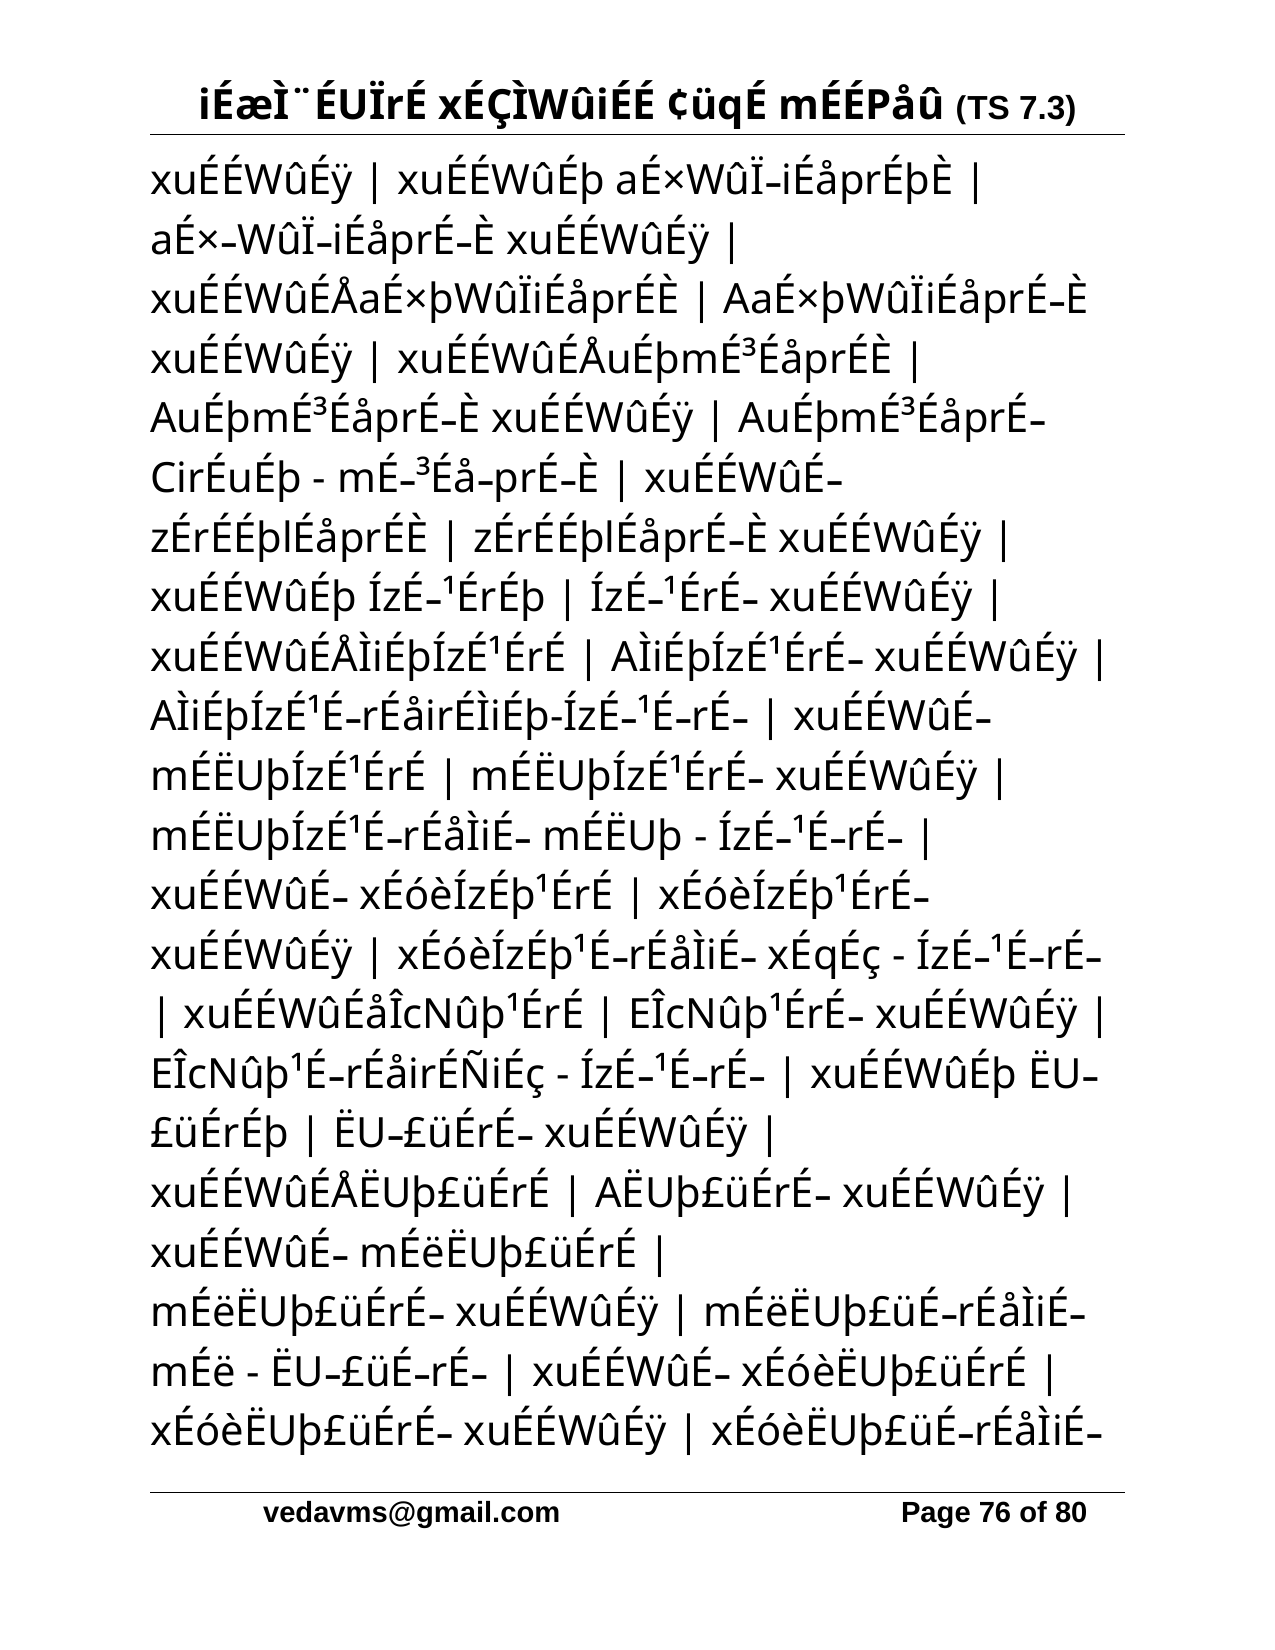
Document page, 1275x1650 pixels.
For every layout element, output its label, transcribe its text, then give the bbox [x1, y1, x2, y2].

text CirÉuÉþ - mÉ–³Éå–prÉ–È | xuÉÉWûÉ– zÉrÉÉþlÉåprÉÈ | zÉrÉÉþlÉåprÉ–È xuÉÉWûÉÿ | xuÉÉWûÉþ ÍzÉ–¹ÉrÉþ | ÍzÉ–¹ÉrÉ– xuÉÉWûÉÿ | xuÉÉWûÉÅÌiÉþÍzÉ¹ÉrÉ | AÌiÉþÍzÉ¹ÉrÉ– xuÉÉWûÉÿ | AÌiÉþÍzÉ¹É–rÉåirÉÌiÉþ-ÍzÉ–¹É–rÉ– | xuÉÉWûÉ– mÉËUþÍzÉ¹ÉrÉ | mÉËUþÍzÉ¹ÉrÉ– xuÉÉWûÉÿ | mÉËUþÍzÉ¹É–rÉåÌiÉ– mÉËUþ - ÍzÉ–¹É–rÉ– | xuÉÉWûÉ– xÉóèÍzÉþ¹ÉrÉ | xÉóèÍzÉþ¹ÉrÉ– xuÉÉWûÉÿ | xÉóèÍzÉþ¹É–rÉåÌiÉ– xÉqÉç - ÍzÉ–¹É–rÉ– | xuÉÉWûÉåÎcNûþ¹ÉrÉ | EÎcNûþ¹ÉrÉ– xuÉÉWûÉÿ | EÎcNûþ¹É–rÉåirÉÑiÉç - ÍzÉ–¹É–rÉ– | xuÉÉWûÉþ ËU–£üÉrÉþ | ËU–£üÉrÉ– xuÉÉWûÉÿ | xuÉÉWûÉÅËUþ£üÉrÉ | AËUþ£üÉrÉ– xuÉÉWûÉÿ | xuÉÉWûÉ– mÉëËUþ£üÉrÉ | [150, 448, 1125, 1279]
text aÉ×–WûÏ–iÉåprÉ–È xuÉÉWûÉÿ | xuÉÉWûÉÅaÉ×þWûÏiÉåprÉÈ | AaÉ×þWûÏiÉåprÉ–È xuÉÉWûÉÿ | xuÉÉWûÉÅuÉþmÉ³ÉåprÉÈ | AuÉþmÉ³ÉåprÉ–È xuÉÉWûÉÿ | AuÉþmÉ³ÉåprÉ– [150, 209, 1125, 445]
